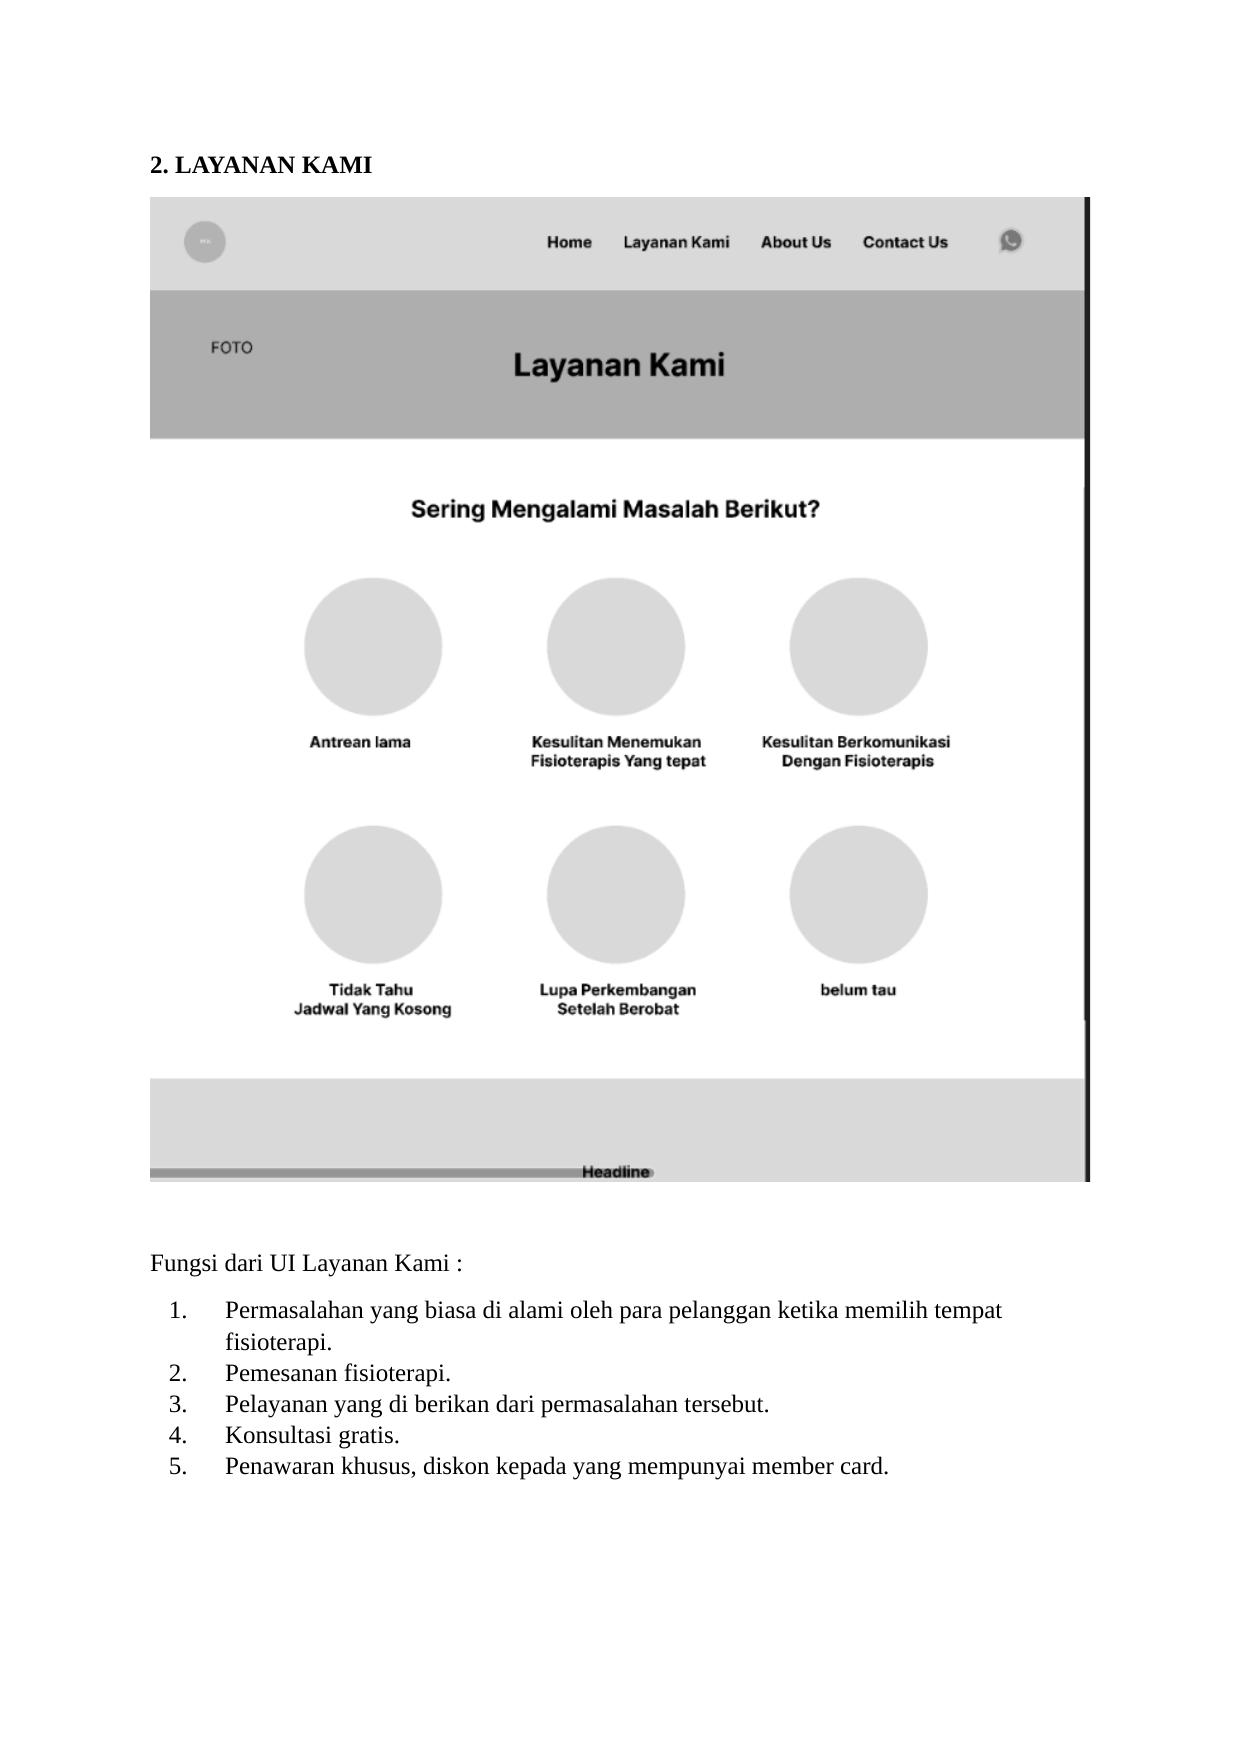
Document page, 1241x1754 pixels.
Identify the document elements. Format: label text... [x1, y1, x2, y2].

list Pelayanan yang di berikan dari permasalahan tersebut. [187, 1389, 1090, 1417]
list Penawaran khusus, diskon kepada yang mempunyai member card. [187, 1451, 1090, 1479]
text Fungsi dari UI Layanan Kami : [150, 1248, 1090, 1277]
list Permasalahan yang biasa di alami oleh para pelanggan ketika memilih tempat fisioterapi. [187, 1296, 1090, 1355]
list Pemesanan fisioterapi. [187, 1358, 1090, 1386]
text 2. LAYANAN KAMI [150, 150, 1090, 179]
list Konsultasi gratis. [187, 1420, 1090, 1448]
picture [150, 197, 1091, 1182]
